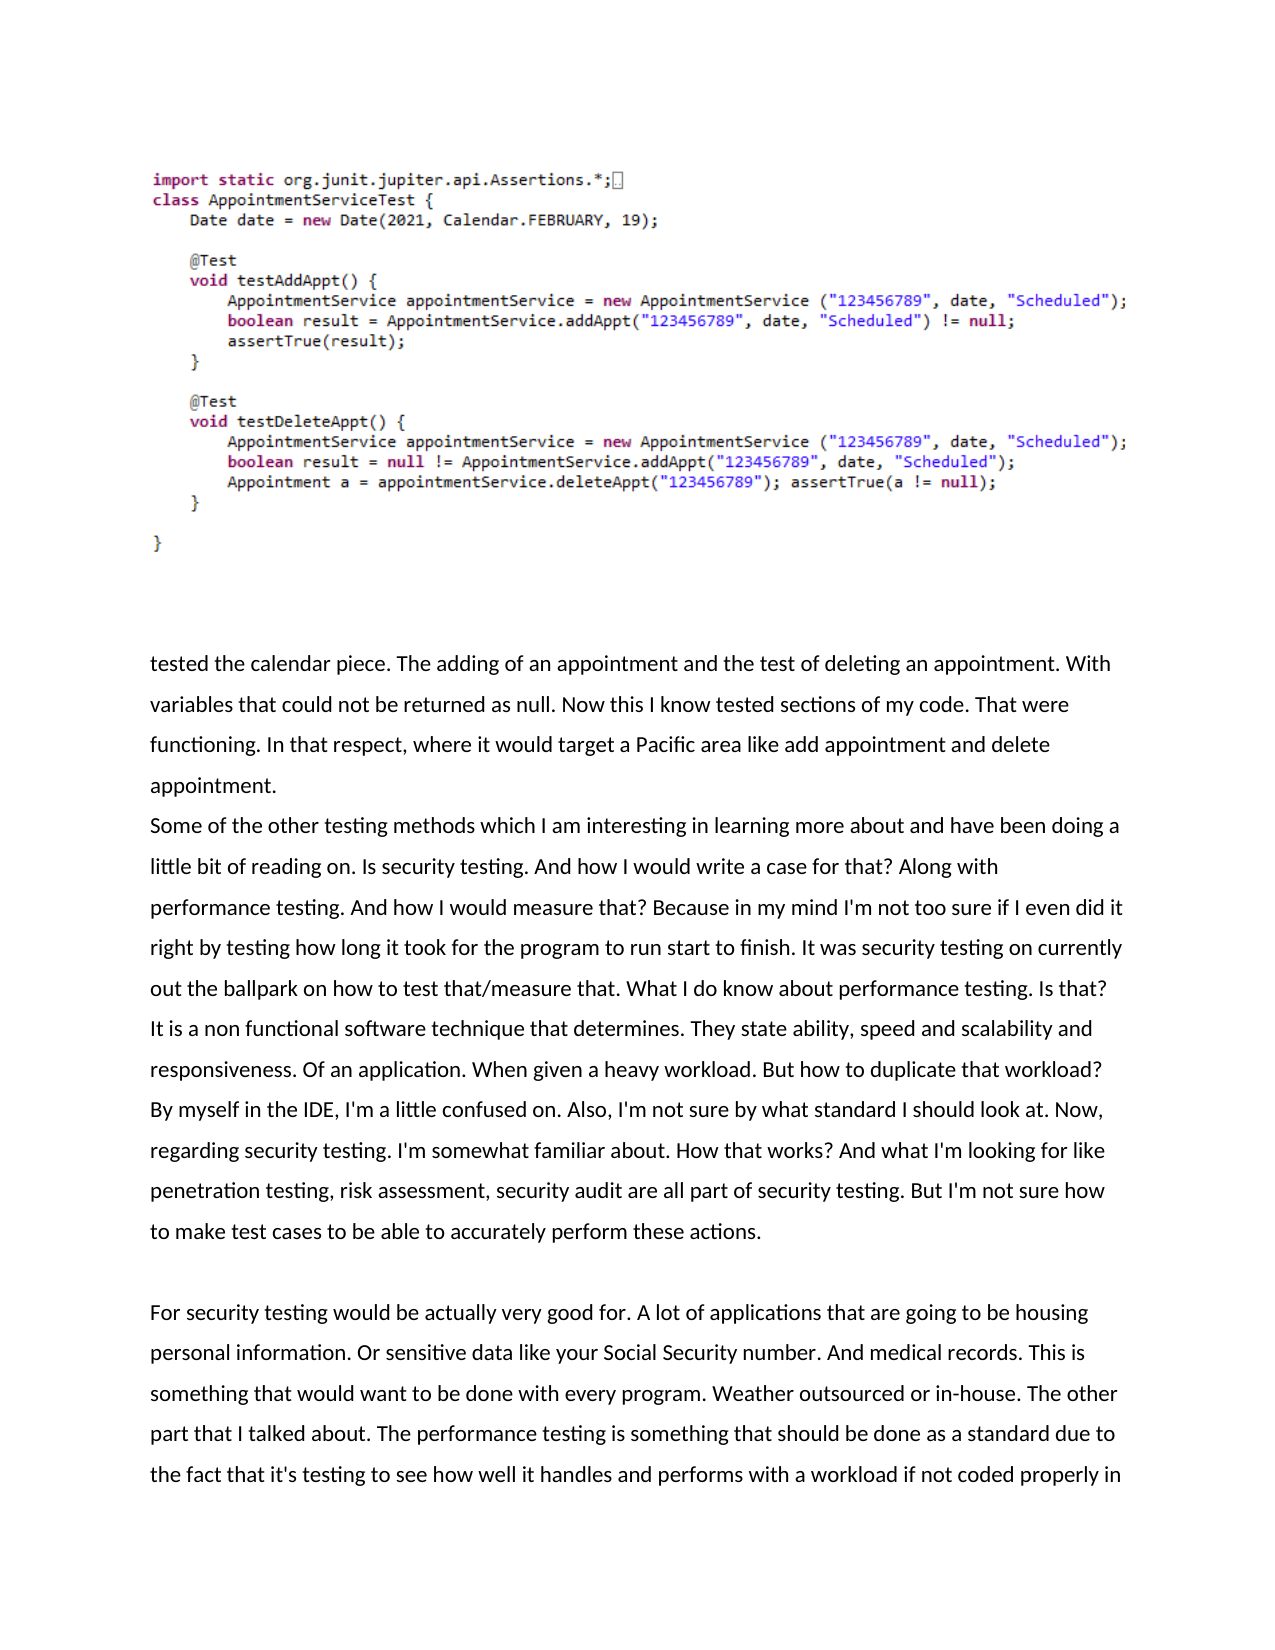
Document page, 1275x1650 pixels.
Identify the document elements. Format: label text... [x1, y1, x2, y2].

text performance testing. And how I would measure that? Because in my mind I'm not too sure if I even did it [150, 893, 1125, 921]
text By myself in the IDE, I'm a little confused on. Also, I'm not sure by what standard I should look at. Now, [150, 1095, 1125, 1123]
text out the ballpark on how to test that/measure that. What I do know about performance testing. Is that? [150, 974, 1125, 1002]
text part that I talked about. The performance testing is something that should be done as a standard due to [150, 1419, 1125, 1447]
text right by testing how long it took for the program to run start to finish. It was security testing on currently [150, 933, 1125, 961]
text penetration testing, risk assessment, security audit are all part of security testing. But I'm not sure how [150, 1176, 1125, 1204]
text regarding security testing. I'm somewhat familiar about. How that works? And what I'm looking for like [150, 1136, 1125, 1164]
text functioning. In that respect, where it would target a Pacific area like add appointment and delete [150, 731, 1125, 759]
text For security testing would be actually very good for. A lot of applications that are going to be housing [150, 1298, 1125, 1326]
text responsiveness. Of an application. When given a heavy workload. But how to duplicate that workload? [150, 1055, 1125, 1083]
text It is a non functional software technique that determines. They state ability, speed and scalability and [150, 1014, 1125, 1042]
text variables that could not be returned as null. Now this I know tested sections of my code. That were [150, 690, 1125, 718]
text little bit of reading on. Is security testing. And how I would write a case for that? Along with [150, 852, 1125, 880]
text appointment. [150, 771, 1125, 799]
text Some of the other testing methods which I am interesting in learning more about and have been doing a [150, 812, 1125, 840]
text personal information. Or sensitive data like your Social Security number. And medical records. This is [150, 1338, 1125, 1366]
text tested the calendar piece. The adding of an appointment and the test of deleting an appointment. With [150, 650, 1125, 678]
text to make test cases to be able to accurately perform these actions. [150, 1217, 1125, 1245]
text the fact that it's testing to see how well it handles and performs with a workload if not coded properly in [150, 1460, 1125, 1488]
text something that would want to be done with every program. Weather outsourced or in-house. The other [150, 1379, 1125, 1407]
picture [150, 150, 1125, 650]
